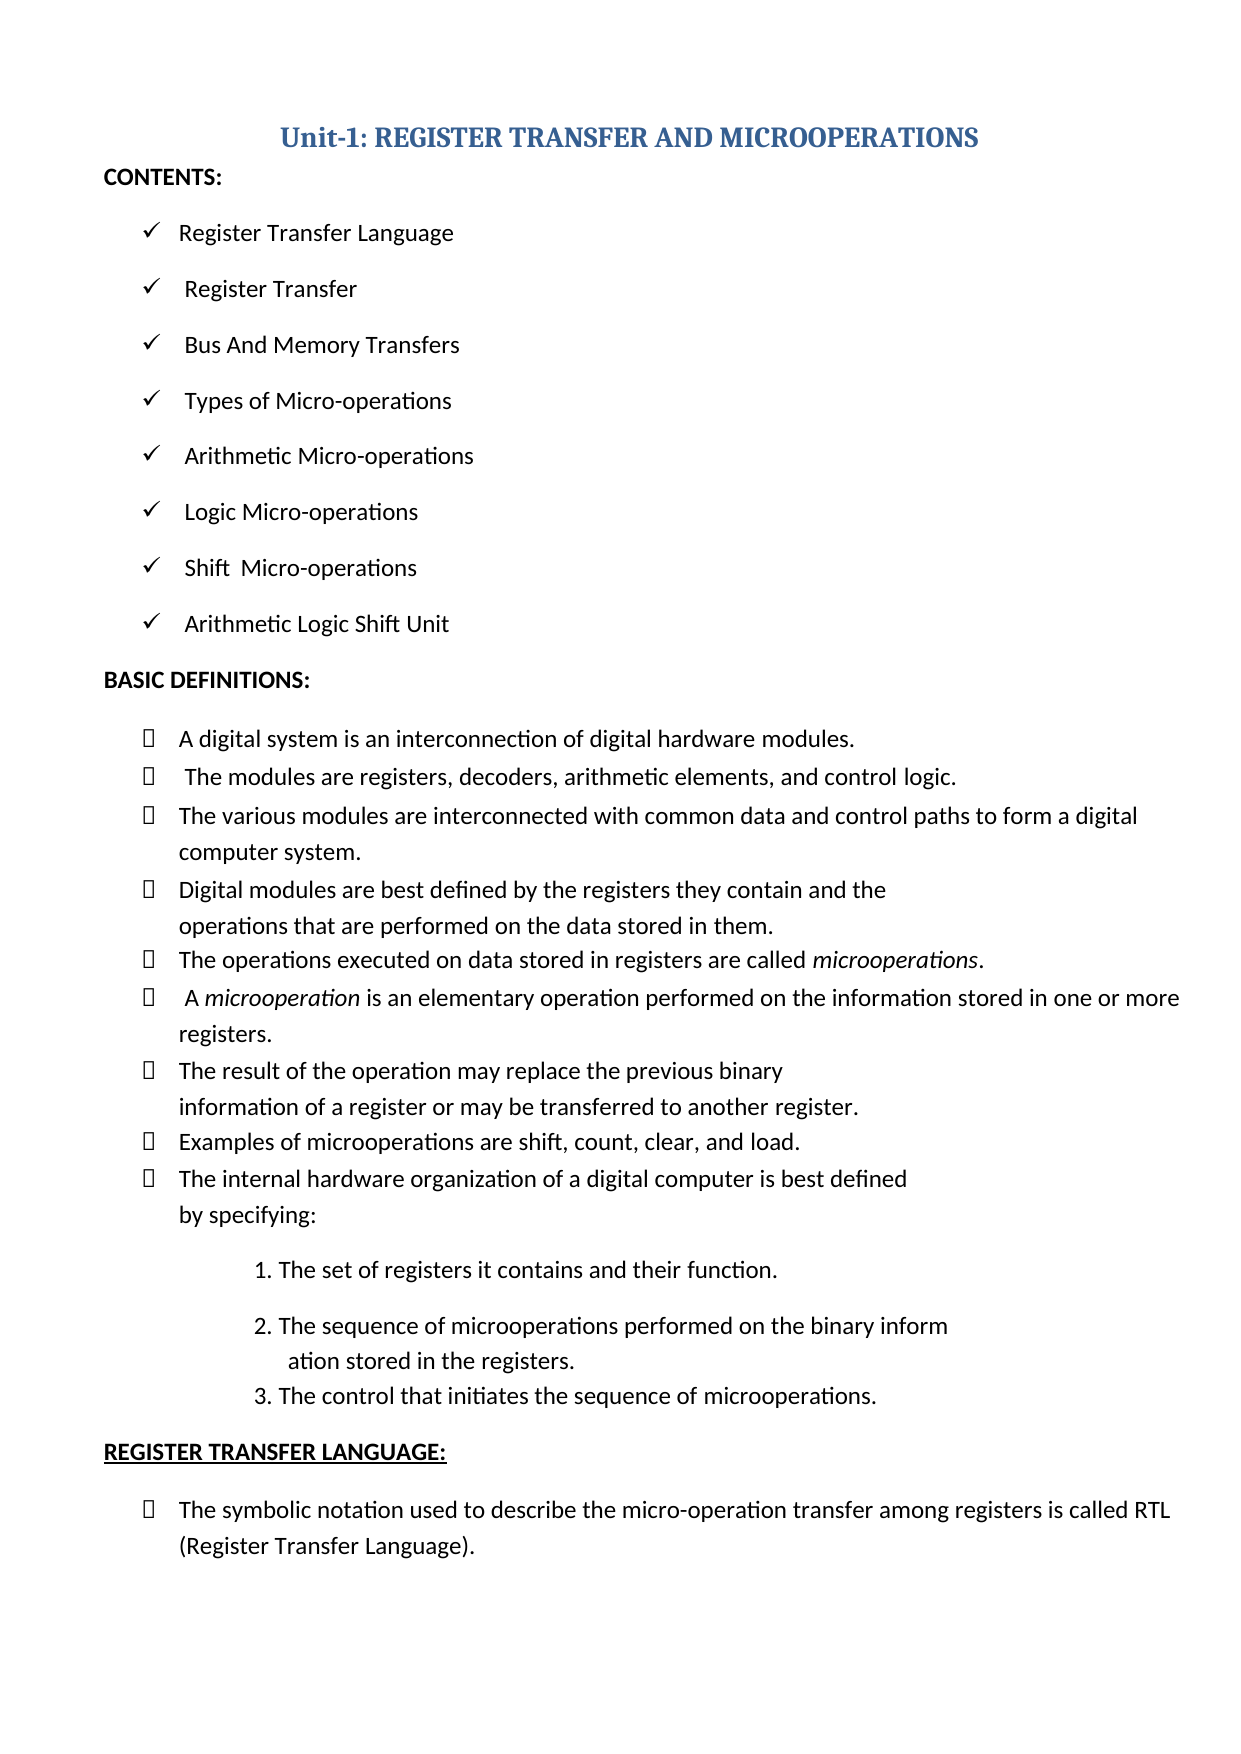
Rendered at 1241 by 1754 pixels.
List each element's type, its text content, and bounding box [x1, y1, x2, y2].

list A digital system is an interconnection of digital hardware modules. [141, 720, 1196, 754]
subtitle CONTENTS: [103, 161, 227, 192]
subtitle BASIC DEFINITIONS: [103, 664, 1196, 695]
list Bus And Memory Transfers [141, 329, 1196, 359]
list A microoperation is an elementary operation performed on the information stored in one or more registers. [141, 979, 1181, 1048]
list Register Transfer Language [141, 217, 1196, 247]
list The result of the operation may replace the previous binary information of a register or may be transferred to another register. [141, 1053, 859, 1122]
list Arithmetic Logic Shift Unit [141, 608, 1196, 639]
list The modules are registers, decoders, arithmetic elements, and control logic. [141, 759, 1196, 793]
list The internal hardware organization of a digital computer is best defined by specifying: [141, 1161, 908, 1230]
list The sequence of microoperations performed on the binary inform ation stored in the registers. [253, 1311, 1001, 1376]
list The control that initiates the sequence of microoperations. [253, 1381, 1196, 1411]
list Digital modules are best defined by the registers they contain and the operations that are performed on the data stored in them. [141, 871, 887, 940]
list Types of Micro-operations [141, 385, 1196, 415]
text Unit-1: REGISTER TRANSFER AND MICROOPERATIONS [280, 122, 1196, 155]
list The operations executed on data stored in registers are called microoperations. [141, 945, 1196, 975]
list Arithmetic Micro-operations [141, 441, 1196, 471]
list Logic Micro-operations [141, 497, 1196, 527]
list The various modules are interconnected with common data and control paths to form a digital computer system. [141, 798, 1139, 867]
list Register Transfer [141, 273, 1196, 303]
list The set of registers it contains and their function. [253, 1255, 1196, 1285]
list Shift Micro-operations [141, 553, 1196, 583]
list Examples of microoperations are shift, count, clear, and load. [141, 1126, 1196, 1156]
subtitle REGISTER TRANSFER LANGUAGE: [103, 1436, 1196, 1467]
list The symbolic notation used to describe the micro-operation transfer among registers is called RTL (Register Transfer Language). [141, 1492, 1172, 1561]
